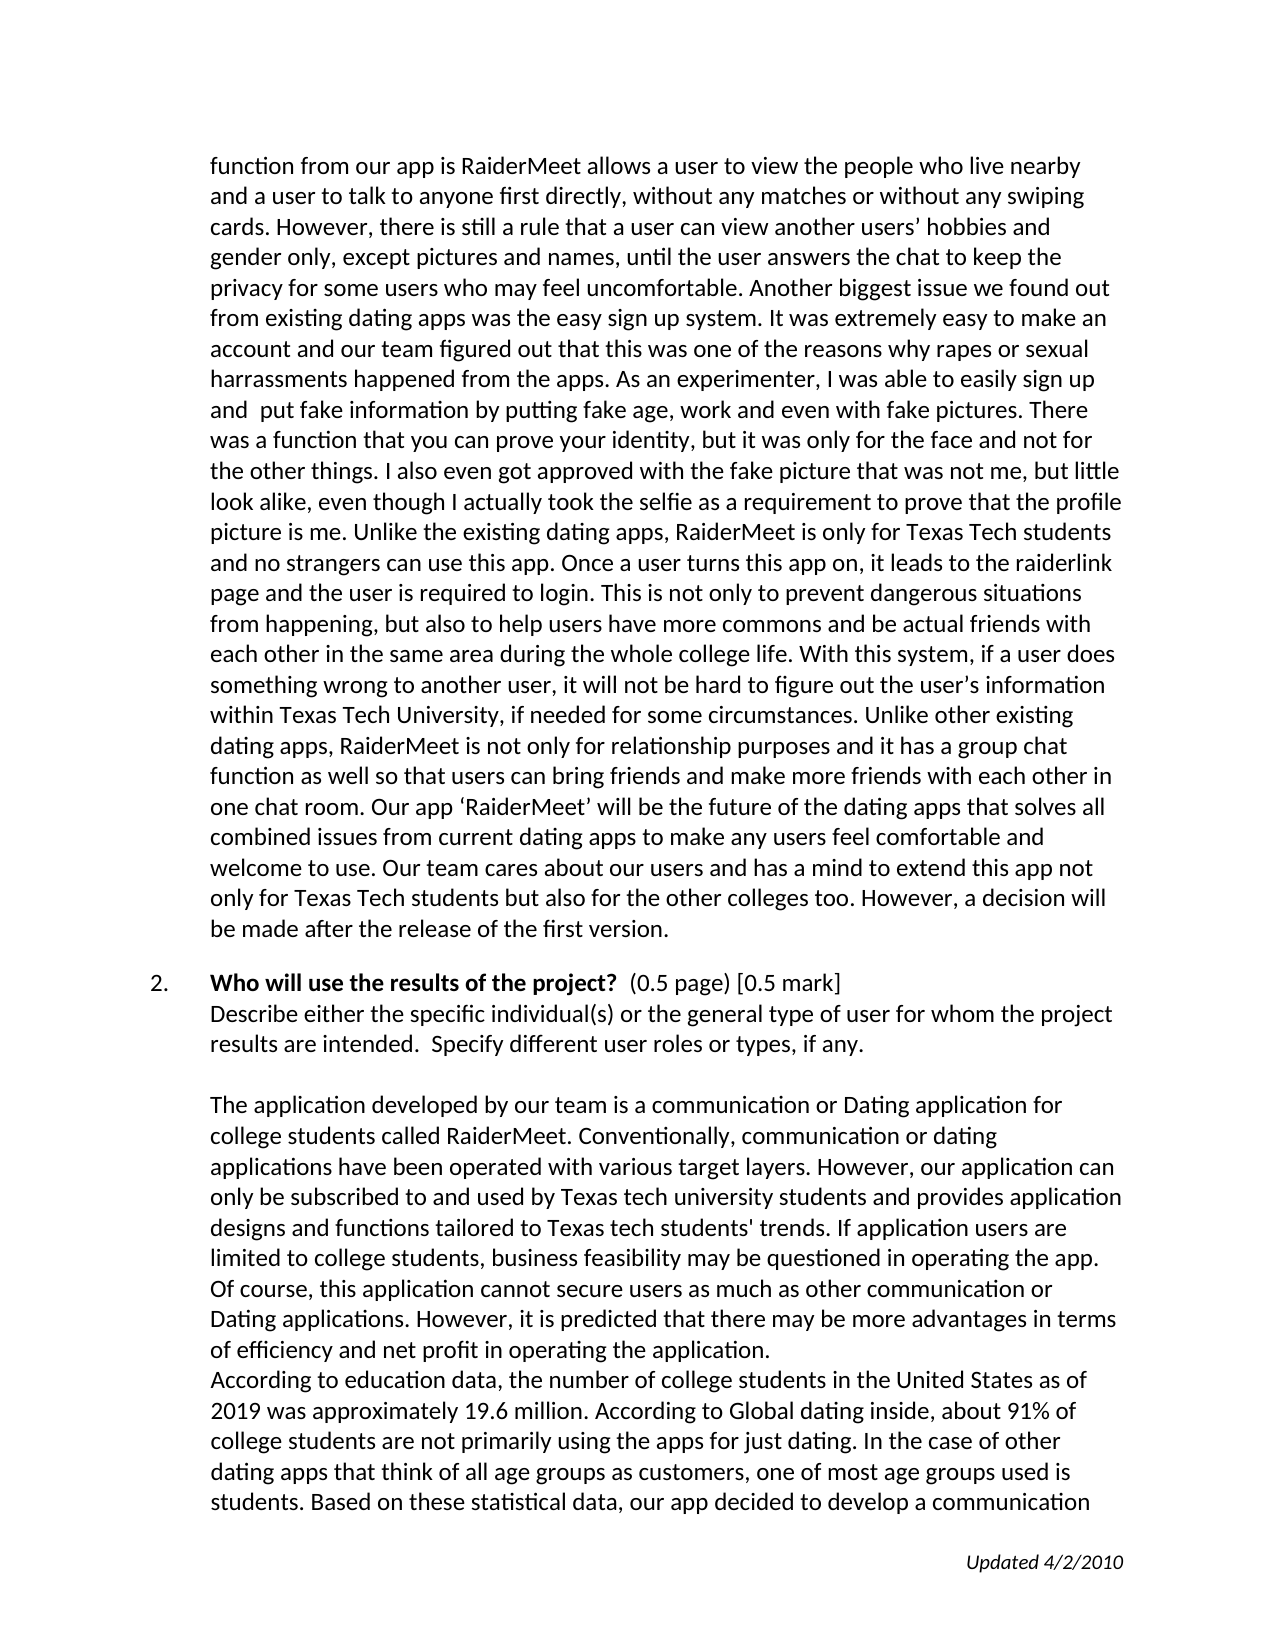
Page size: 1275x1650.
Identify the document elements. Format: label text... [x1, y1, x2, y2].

text The application developed by our team is a communication or Dating application for college students called RaiderMeet. Conventionally, communication or dating applications have been operated with various target layers. However, our application can only be subscribed to and used by Texas tech university students and provides application designs and functions tailored to Texas tech students' trends. If application users are limited to college students, business feasibility may be questioned in operating the app. Of course, this application cannot secure users as much as other communication or Dating applications. However, it is predicted that there may be more advantages in terms of efficiency and net profit in operating the application. [210, 1090, 1125, 1364]
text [210, 1364, 1125, 1517]
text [210, 150, 1125, 968]
list Who will use the results of the project? (0.5 page) [0.5 mark] [150, 968, 1125, 998]
text Describe either the specific individual(s) or the general type of user for whom the project results are intended. Specify different user roles or types, if any. [210, 998, 1125, 1059]
